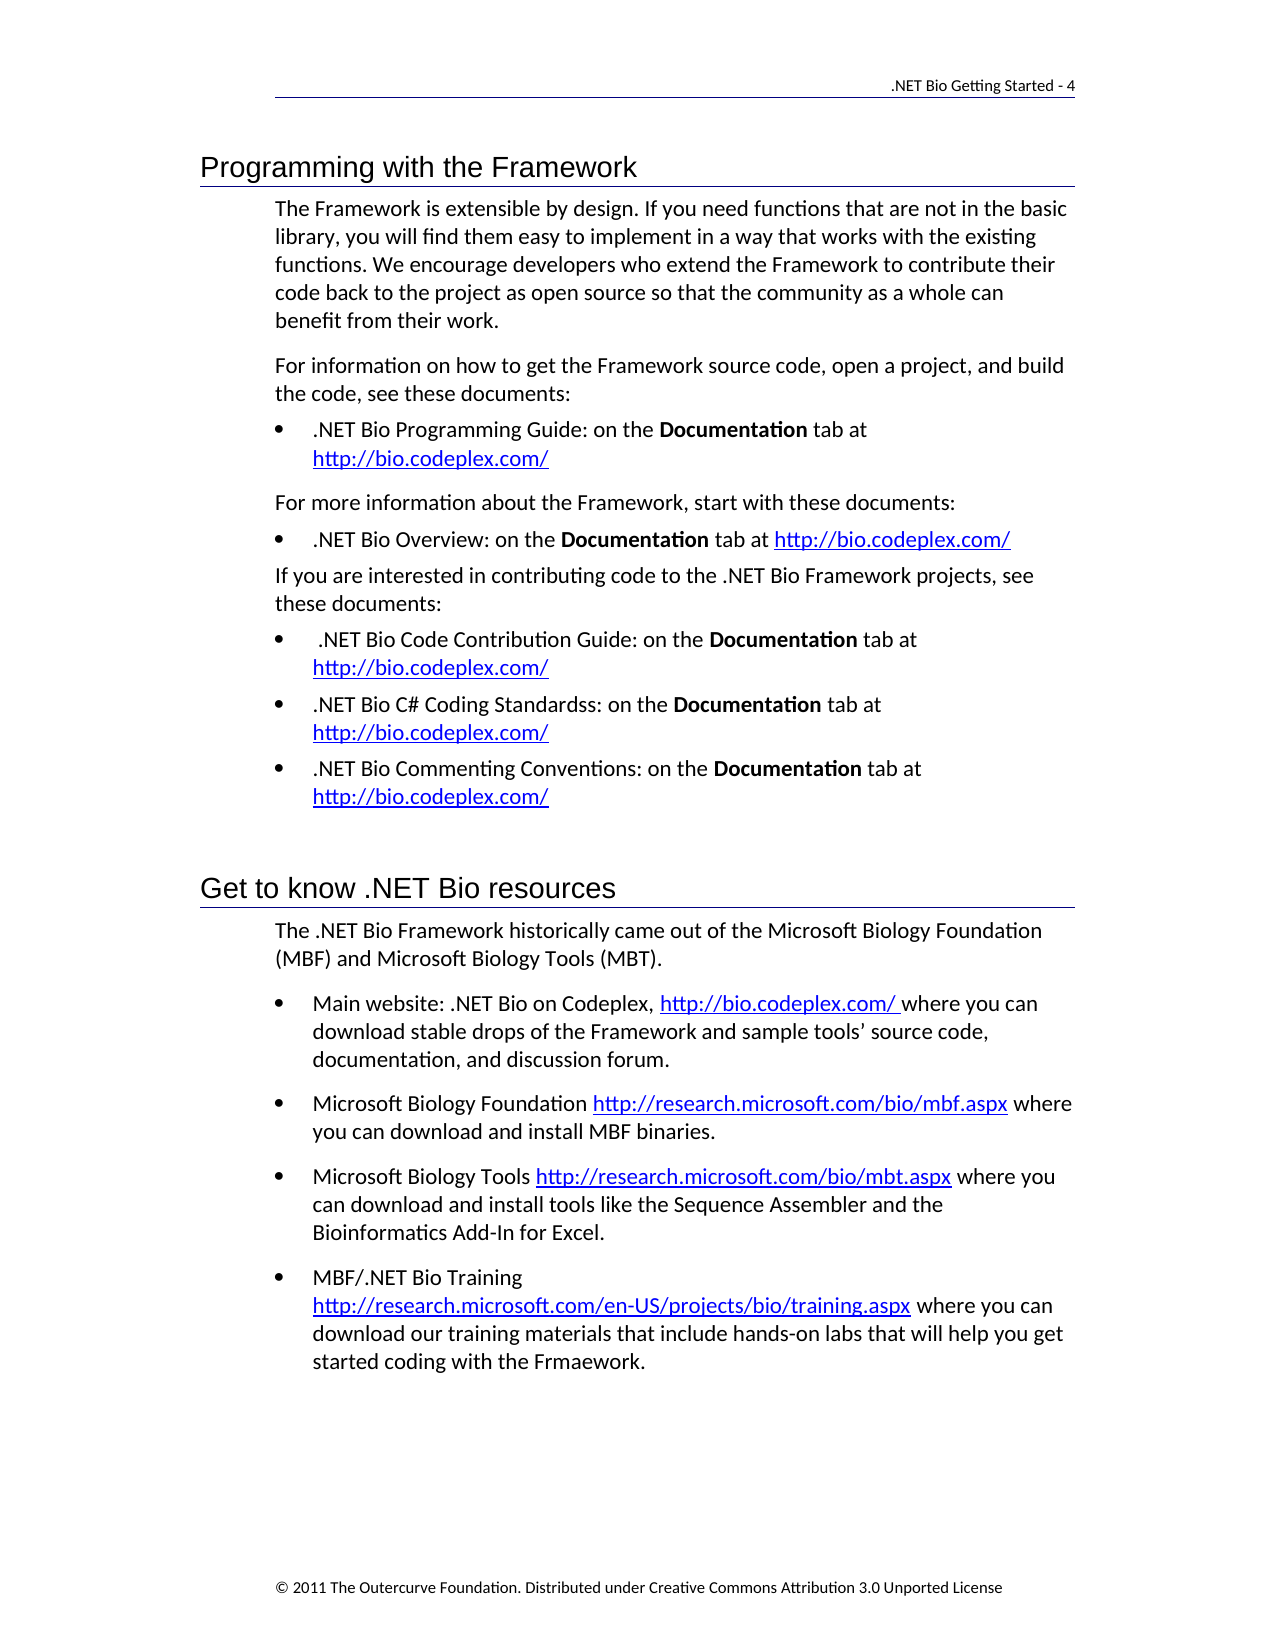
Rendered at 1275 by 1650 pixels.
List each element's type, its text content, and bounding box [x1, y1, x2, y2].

list .NET Bio Commenting Conventions: on the Documentation tab at http://bio.codeplex.com/ [275, 754, 1075, 810]
list .NET Bio Programming Guide: on the Documentation tab at http://bio.codeplex.com/ [275, 416, 1075, 472]
list Main website: .NET Bio on Codeplex, http://bio.codeplex.com/ where you can download stable drops of the Framework and sample tools’ source code, documentation, and discussion forum. [275, 989, 1075, 1073]
text The .NET Bio Framework historically came out of the Microsoft Biology Foundation (MBF) and Microsoft Biology Tools (MBT). [275, 916, 1075, 972]
list Microsoft Biology Foundation http://research.microsoft.com/bio/mbf.aspx where you can download and install MBF binaries. [275, 1089, 1075, 1146]
list .NET Bio Overview: on the Documentation tab at http://bio.codeplex.com/ [275, 525, 1075, 553]
list Microsoft Biology Tools http://research.microsoft.com/bio/mbt.aspx where you can download and install tools like the Sequence Assembler and the Bioinformatics Add-In for Excel. [275, 1162, 1075, 1246]
text If you are interested in contributing code to the .NET Bio Framework projects, see these documents: [275, 561, 1075, 617]
text For more information about the Framework, start with these documents: [275, 488, 1075, 516]
list .NET Bio Code Contribution Guide: on the Documentation tab at http://bio.codeplex.com/ [275, 625, 1075, 681]
text For information on how to get the Framework source code, open a project, and build the code, see these documents: [275, 351, 1075, 407]
list .NET Bio C# Coding Standardss: on the Documentation tab at http://bio.codeplex.com/ [275, 690, 1075, 746]
list MBF/.NET Bio Training http://research.microsoft.com/en-US/projects/bio/training.aspx where you can download our training materials that include hands-on labs that will help you get started coding with the Frmaework. [275, 1263, 1075, 1375]
subtitle Get to know .NET Bio resources [200, 872, 1075, 907]
subtitle Programming with the Framework [200, 150, 1075, 186]
text The Framework is extensible by design. If you need functions that are not in the basic library, you will find them easy to implement in a way that works with the existing functions. We encourage developers who extend the Framework to contribute their code back to the project as open source so that the community as a whole can benefit from their work. [275, 194, 1075, 334]
